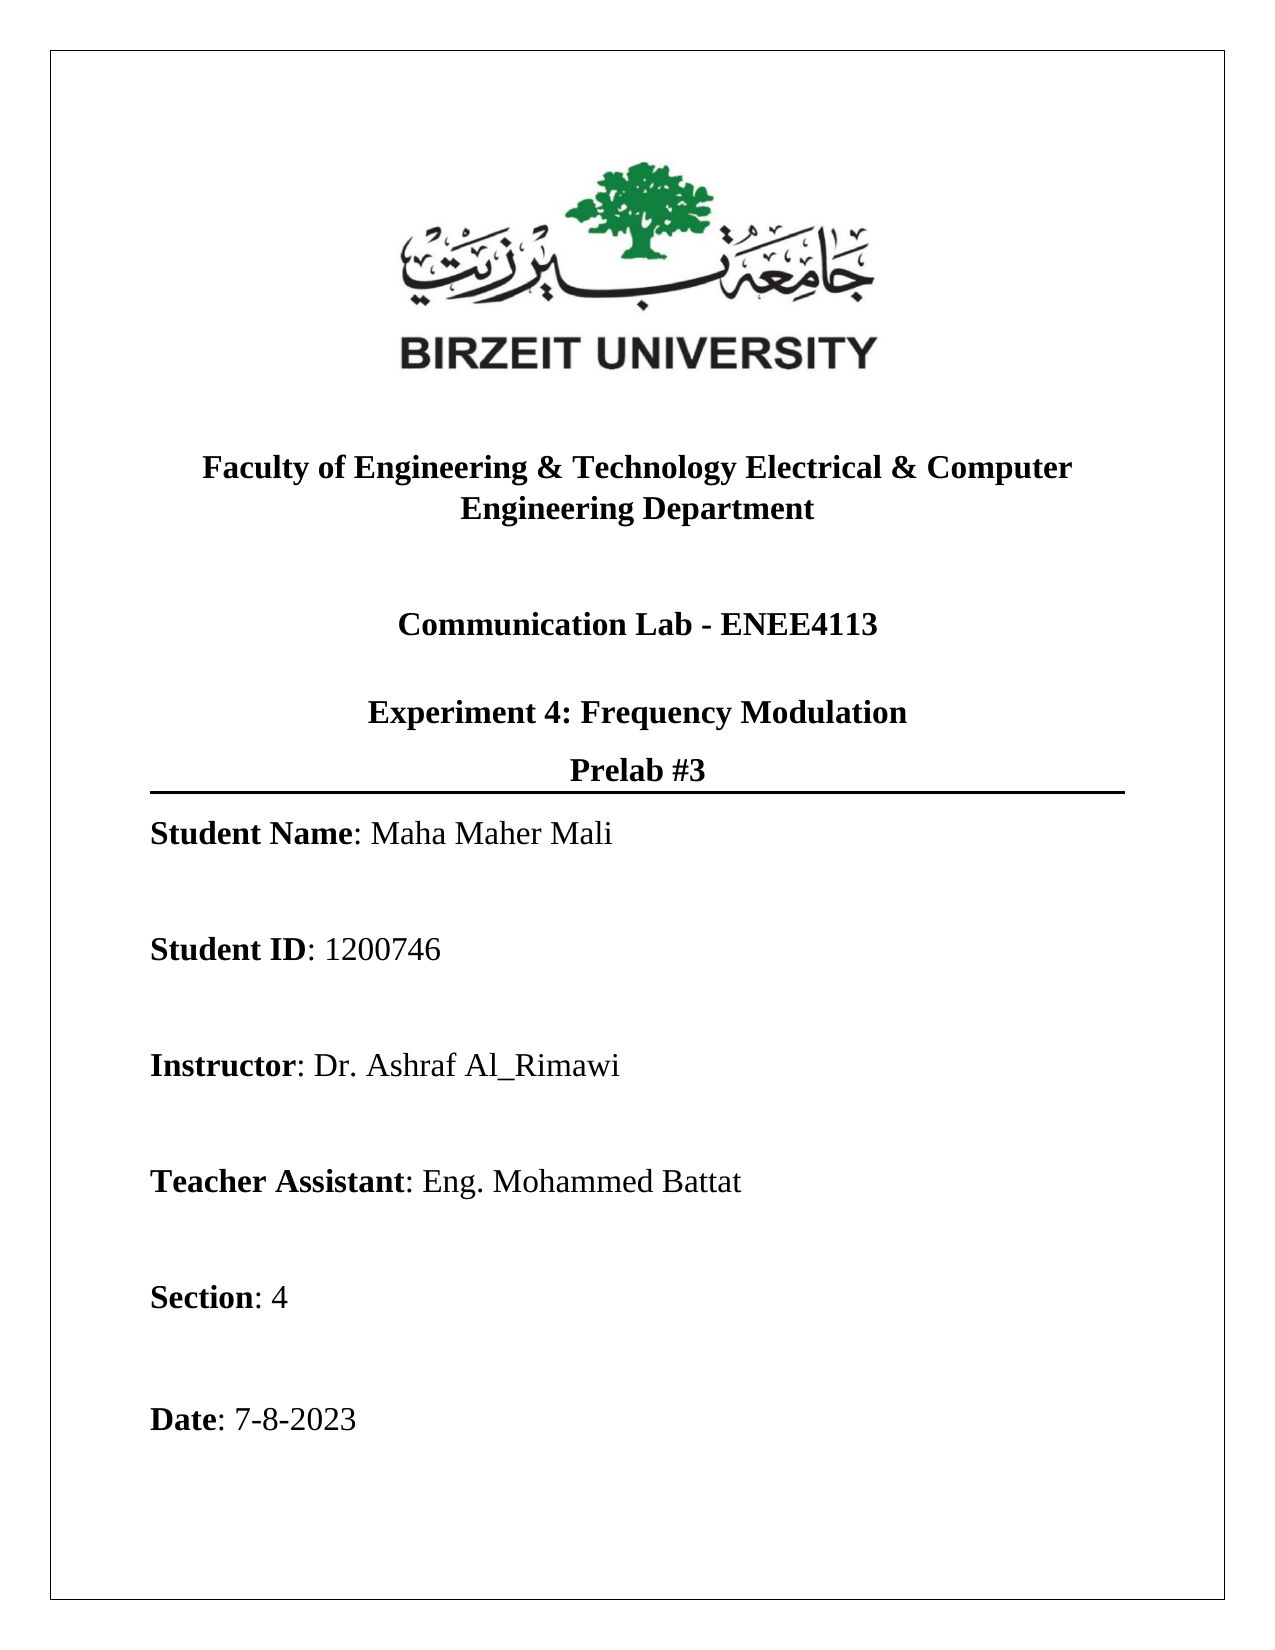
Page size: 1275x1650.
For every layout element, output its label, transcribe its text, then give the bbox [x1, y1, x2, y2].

text Student Name: Maha Maher Mali [150, 813, 1125, 852]
text Teacher Assistant: Eng. Mohammed Battat [150, 1161, 1125, 1200]
text Date: 7-8-2023 [150, 1399, 1125, 1437]
text Section: 4 [150, 1277, 1125, 1316]
text Instructor: Dr. Ashraf Al_Rimawi [150, 1045, 1125, 1084]
text Experiment 4: Frequency Modulation [150, 692, 1125, 730]
text Student ID: 1200746 [150, 929, 1125, 968]
text Communication Lab - ENEE4113 [150, 605, 1125, 673]
text Prelab #3 [150, 750, 1125, 791]
picture [364, 150, 911, 382]
text Faculty of Engineering & Technology Electrical & Computer Engineering Department [150, 447, 1125, 527]
